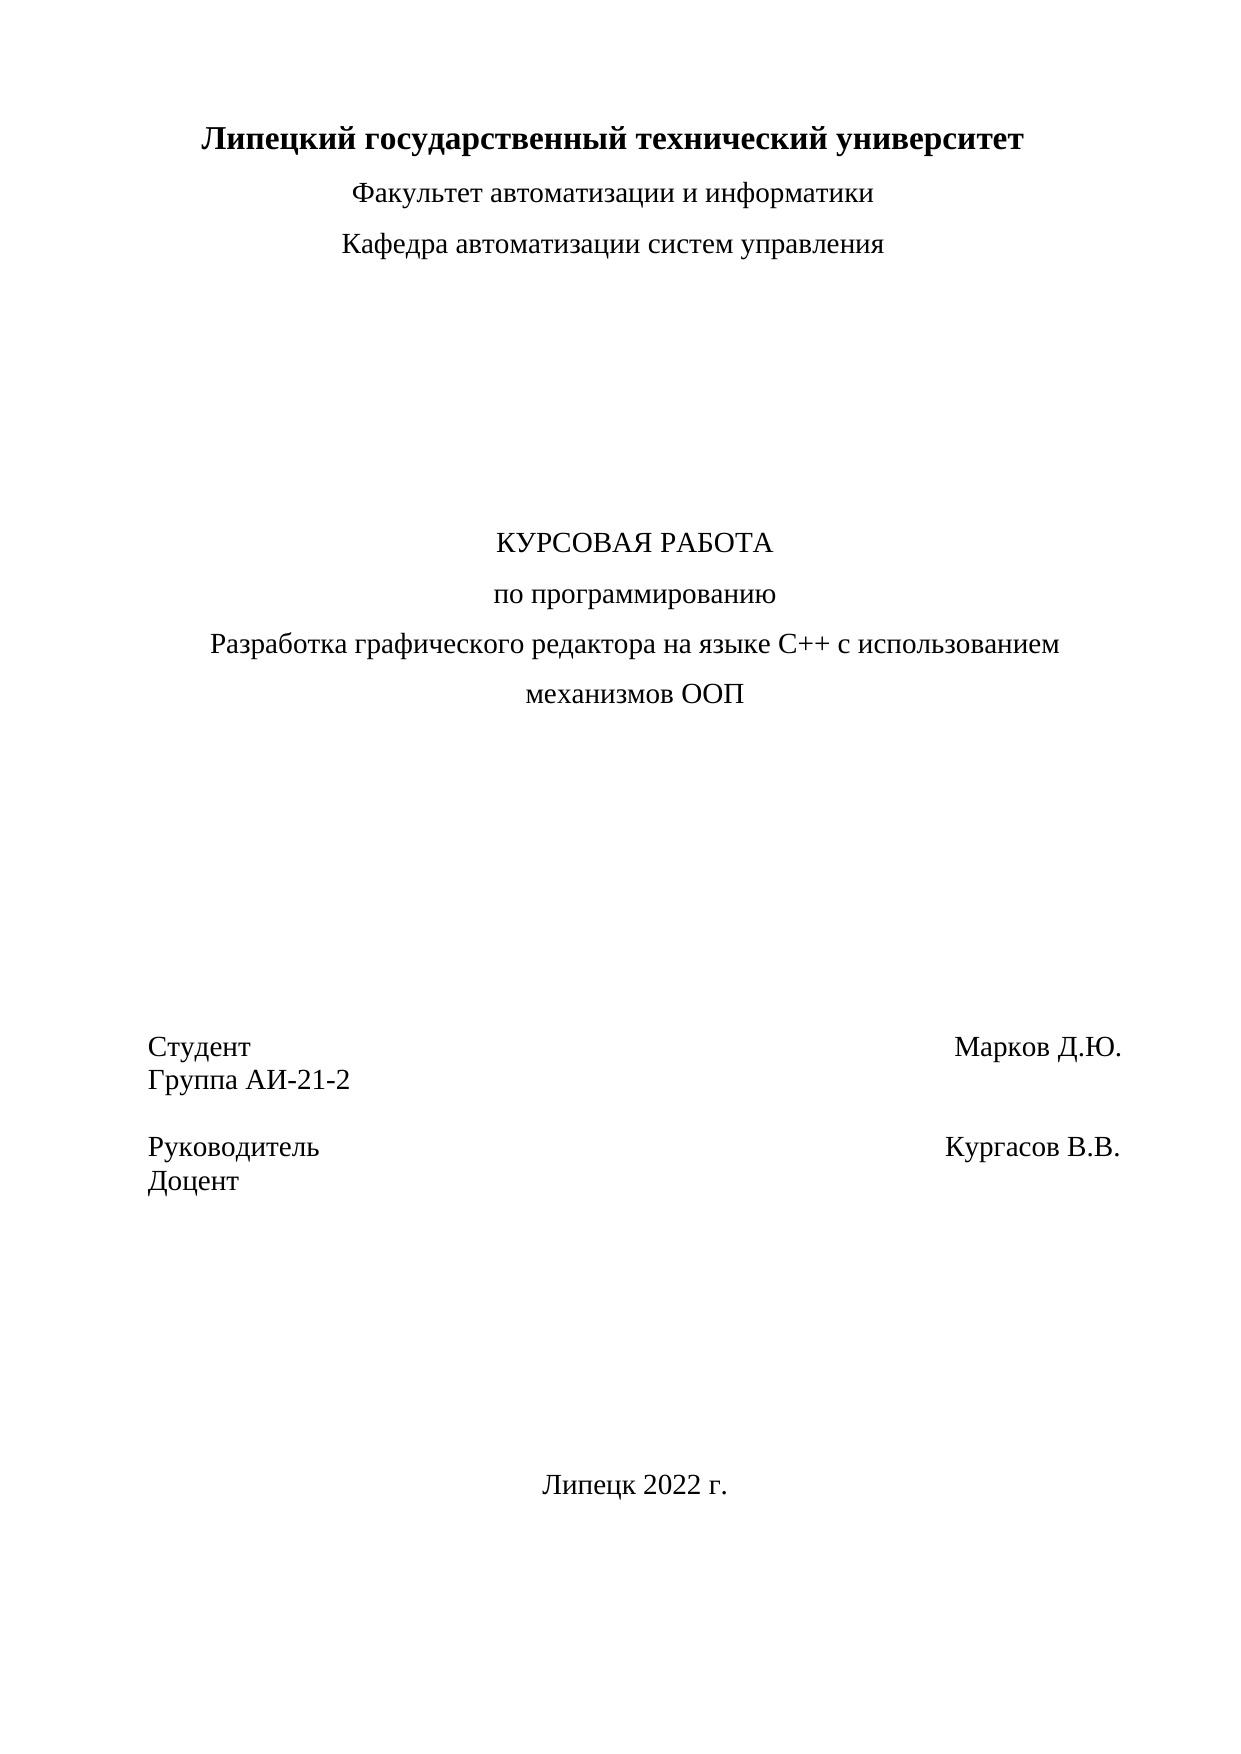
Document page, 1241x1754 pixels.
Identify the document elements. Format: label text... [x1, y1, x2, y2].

text КУРСОВАЯ РАБОТА [148, 526, 1122, 559]
text Факультет автоматизации и информатики [148, 176, 1078, 209]
text Студент Марков Д.Ю. Группа АИ-21-2 [148, 1029, 1122, 1096]
text Липецк 2022 г. [148, 1467, 1122, 1501]
text Липецкий государственный технический университет [148, 118, 1078, 156]
text Разработка графического редактора на языке С++ с использованием механизмов ООП [148, 626, 1122, 710]
text Руководитель Кургасов В.В. [148, 1129, 1122, 1163]
text по программированию [148, 576, 1122, 609]
text Кафедра автоматизации систем управления [148, 226, 1078, 259]
text Доцент [148, 1163, 1122, 1196]
